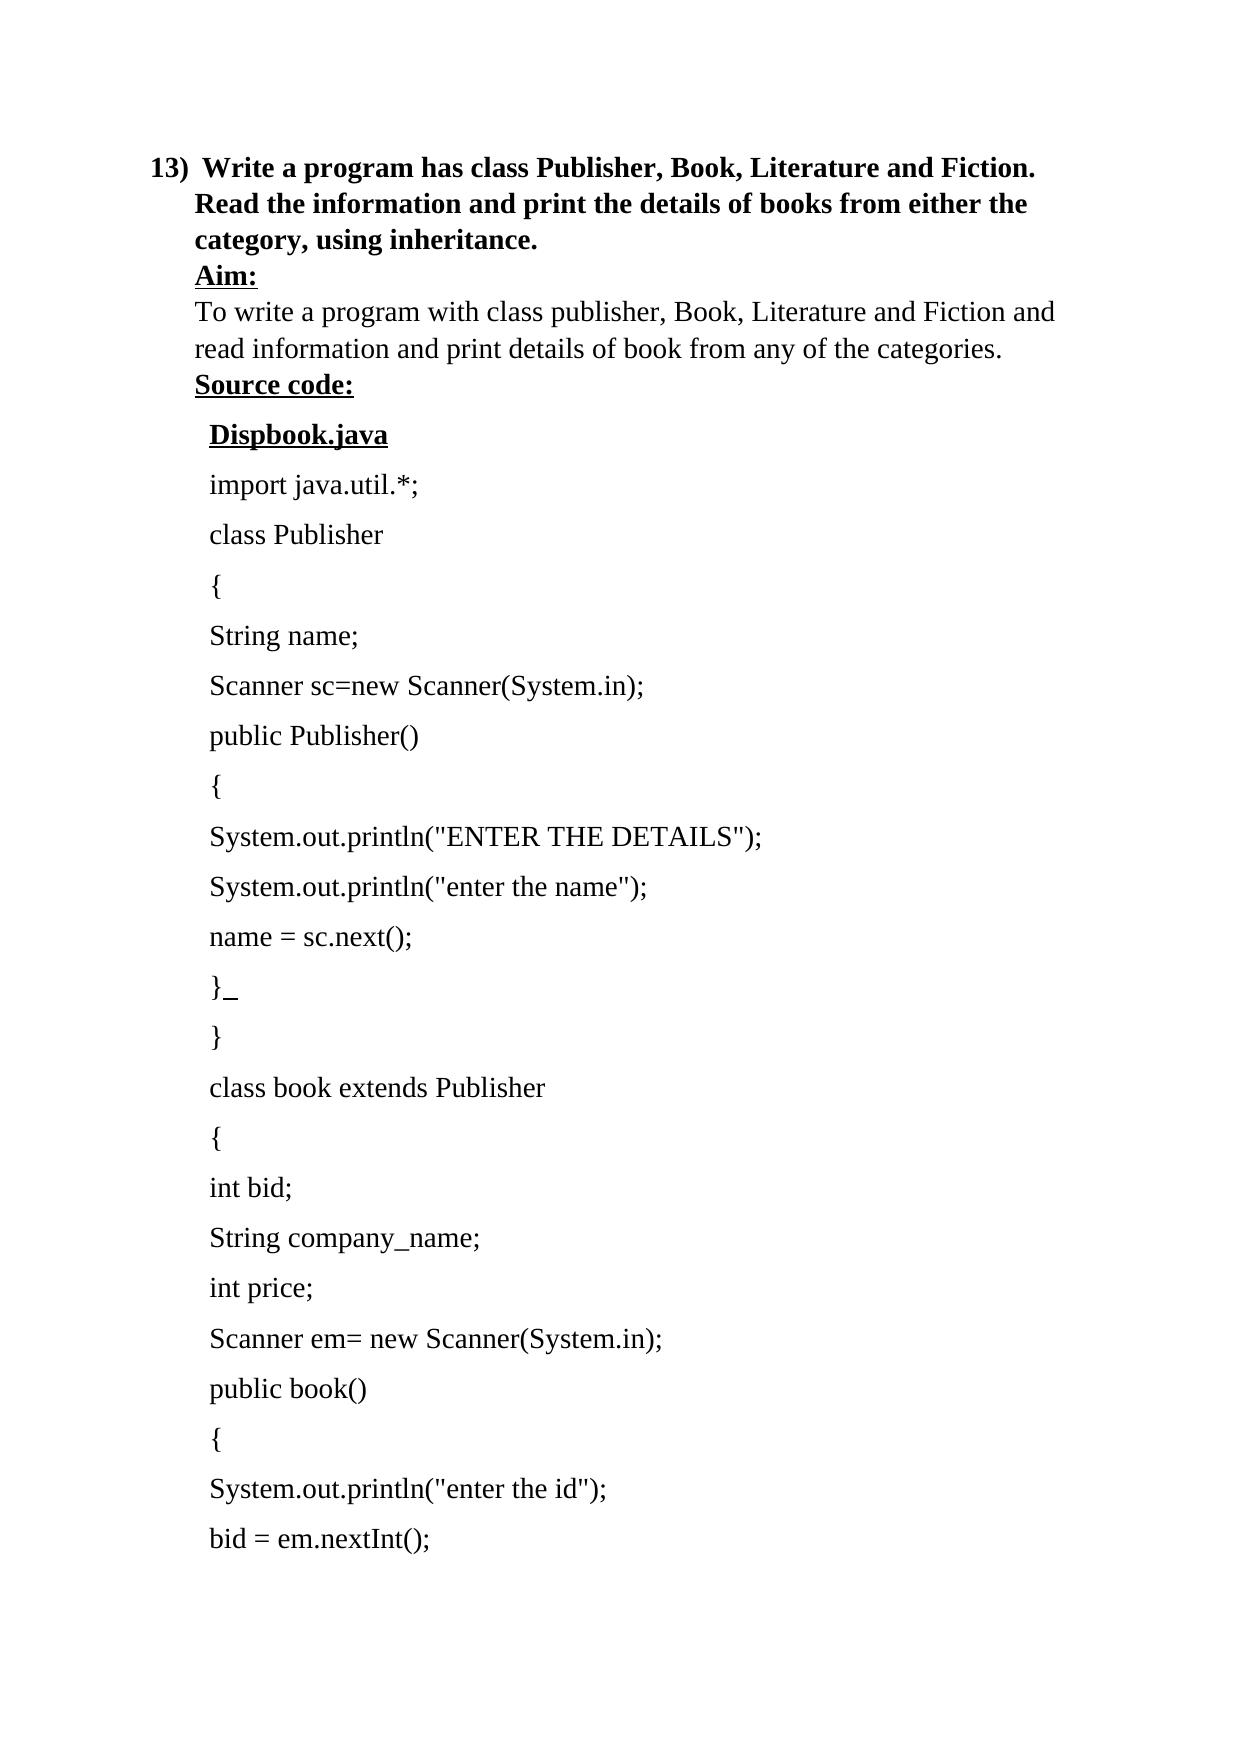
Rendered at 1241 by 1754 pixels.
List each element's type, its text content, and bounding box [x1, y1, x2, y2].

text System.out.println("enter the name"); [150, 869, 1107, 902]
text class book extends Publisher [150, 1070, 1107, 1103]
text name = sc.next(); [150, 919, 1107, 953]
text public Publisher() [150, 718, 1107, 752]
list To write a program with class publisher, Book, Literature and Fiction and read information and print details of book from any of the categories. [194, 294, 1107, 364]
text } [150, 969, 1107, 1003]
text int price; [150, 1271, 1107, 1304]
text Dispbook.java [150, 417, 1107, 451]
text String company_name; [150, 1220, 1107, 1254]
text bid = em.nextInt(); [150, 1522, 1107, 1555]
text int bid; [150, 1170, 1107, 1204]
text { [150, 768, 1107, 802]
list Write a program has class Publisher, Book, Literature and Fiction. Read the information and print the details of books from either the category, using inheritance. [150, 150, 1107, 256]
text public book() [150, 1371, 1107, 1404]
text class Publisher [150, 517, 1107, 551]
text String name; [150, 618, 1107, 651]
list Source code: [194, 367, 1107, 400]
text } [150, 1019, 1107, 1053]
text Scanner sc=new Scanner(System.in); [150, 668, 1107, 702]
text import java.util.*; [150, 467, 1107, 501]
text { [150, 1421, 1107, 1455]
text System.out.println("ENTER THE DETAILS"); [150, 819, 1107, 852]
text { [150, 568, 1107, 601]
list Aim: [194, 258, 1107, 292]
text Scanner em= new Scanner(System.in); [150, 1321, 1107, 1354]
text { [150, 1120, 1107, 1153]
text System.out.println("enter the id"); [150, 1471, 1107, 1505]
